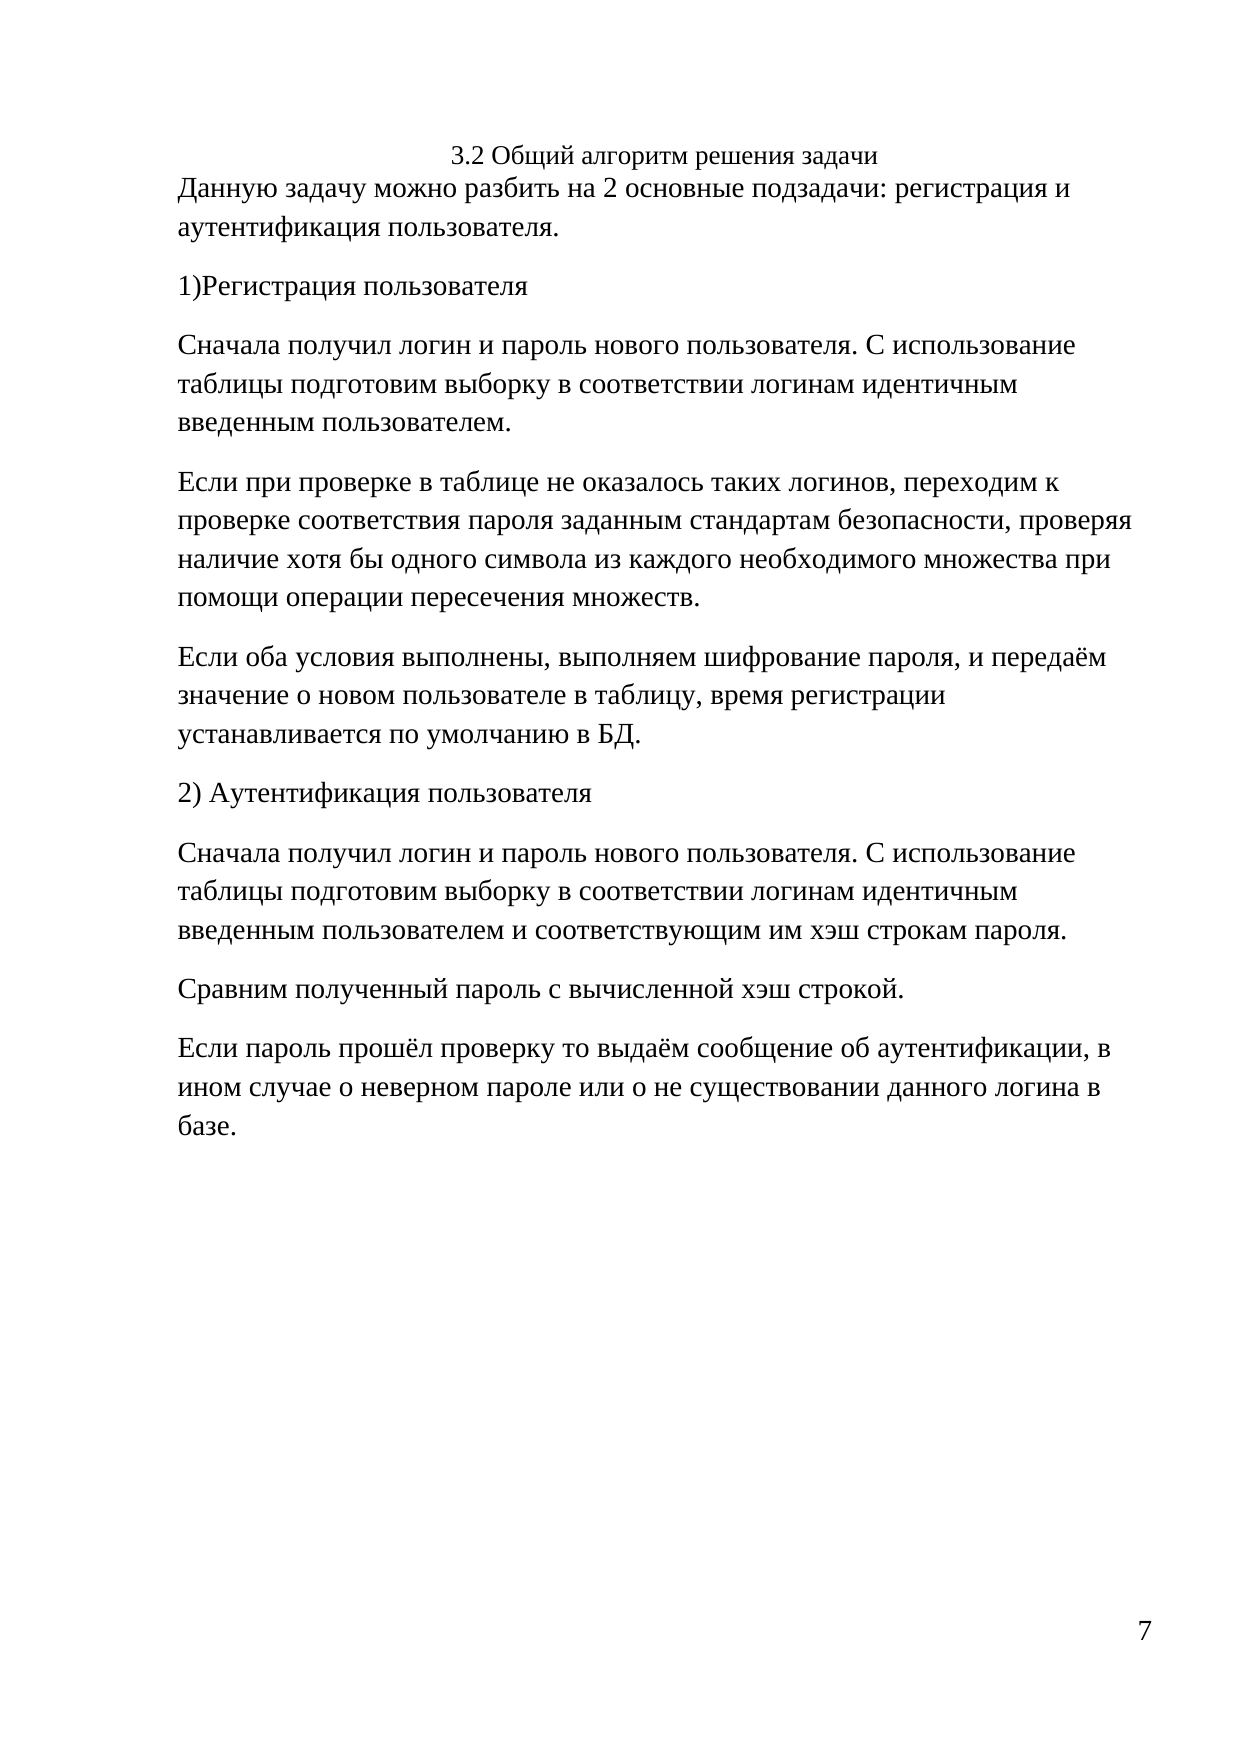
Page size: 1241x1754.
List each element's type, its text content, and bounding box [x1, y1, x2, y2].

subtitle 3.2 Общий алгоритм решения задачи [177, 139, 1152, 170]
text Сравним полученный пароль с вычисленной хэш строкой. [177, 971, 1152, 1005]
text Если пароль прошёл проверку то выдаём сообщение об аутентификации, в ином случае о неверном пароле или о не существовании данного логина в базе. [177, 1031, 1152, 1141]
text Данную задачу можно разбить на 2 основные подзадачи: регистрация и аутентификация пользователя. [177, 170, 1152, 242]
text Сначала получил логин и пароль нового пользователя. С использование таблицы подготовим выборку в соответствии логинам идентичным введенным пользователем. [177, 327, 1152, 438]
text 1)Регистрация пользователя [177, 268, 1152, 302]
text Если оба условия выполнены, выполняем шифрование пароля, и передаём значение о новом пользователе в таблицу, время регистрации устанавливается по умолчанию в БД. [177, 639, 1152, 749]
text Если при проверке в таблице не оказалось таких логинов, переходим к проверке соответствия пароля заданным стандартам безопасности, проверяя наличие хотя бы одного символа из каждого необходимого множества при помощи операции пересечения множеств. [177, 464, 1152, 613]
text 2) Аутентификация пользователя [177, 775, 1152, 809]
text Сначала получил логин и пароль нового пользователя. С использование таблицы подготовим выборку в соответствии логинам идентичным введенным пользователем и соответствующим им хэш строкам пароля. [177, 835, 1152, 945]
